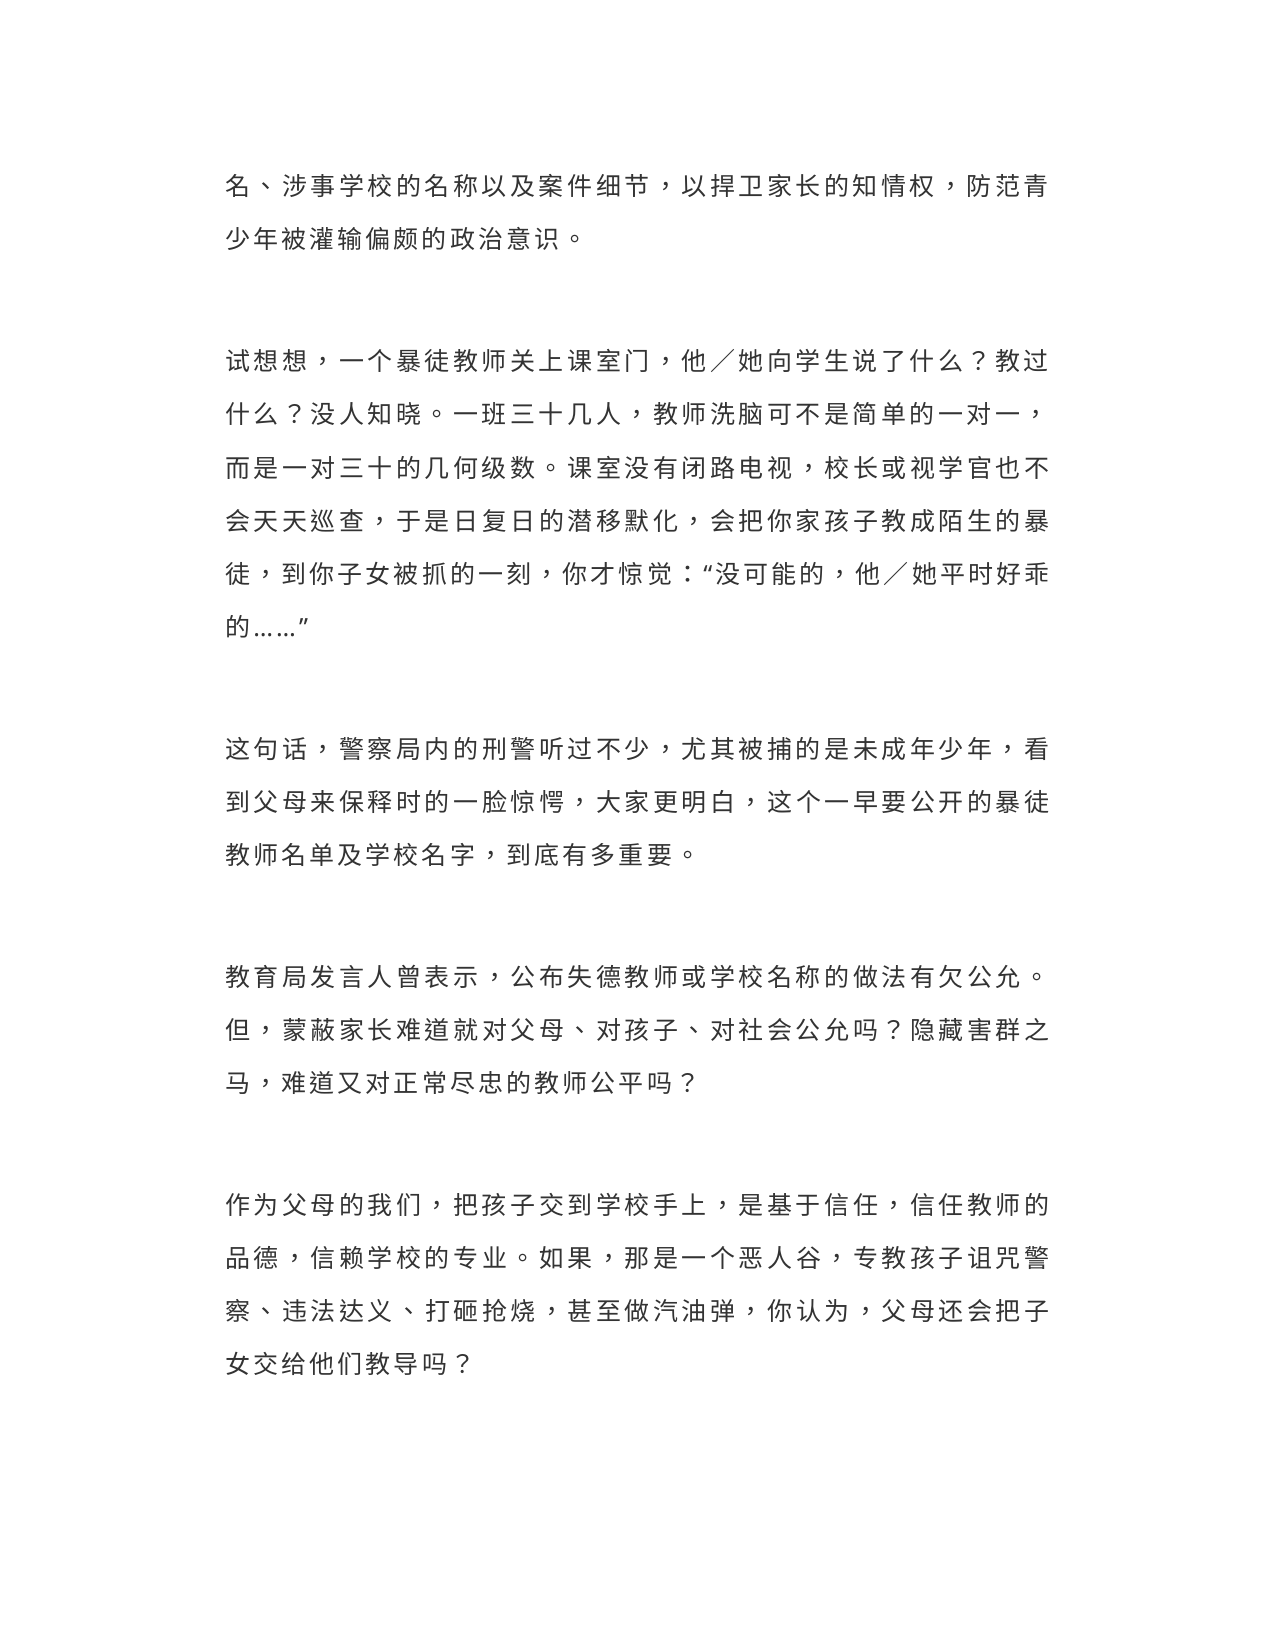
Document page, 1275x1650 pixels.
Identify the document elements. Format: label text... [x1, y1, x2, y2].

text 教育局发言人曾表示，公布失德教师或学校名称的做法有欠公允。但，蒙蔽家长难道就对父母、对孩子、对社会公允吗？隐藏害群之马，难道又对正常尽忠的教师公平吗？ [225, 941, 1050, 1100]
text 试想想，一个暴徒教师关上课室门，他／她向学生说了什么？教过什么？没人知晓。一班三十几人，教师洗脑可不是简单的一对一，而是一对三十的几何级数。课室没有闭路电视，校长或视学官也不会天天巡查，于是日复日的潜移默化，会把你家孩子教成陌生的暴徒，到你子女被抓的一刻，你才惊觉：“没可能的，他／她平时好乖的……” [225, 325, 1050, 644]
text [225, 150, 1050, 256]
text 作为父母的我们，把孩子交到学校手上，是基于信任，信任教师的品德，信赖学校的专业。如果，那是一个恶人谷，专教孩子诅咒警察、违法达义、打砸抢烧，甚至做汽油弹，你认为，父母还会把子女交给他们教导吗？ [225, 1169, 1050, 1381]
text 这句话，警察局内的刑警听过不少，尤其被捕的是未成年少年，看到父母来保释时的一脸惊愕，大家更明白，这个一早要公开的暴徒教师名单及学校名字，到底有多重要。 [225, 712, 1050, 872]
